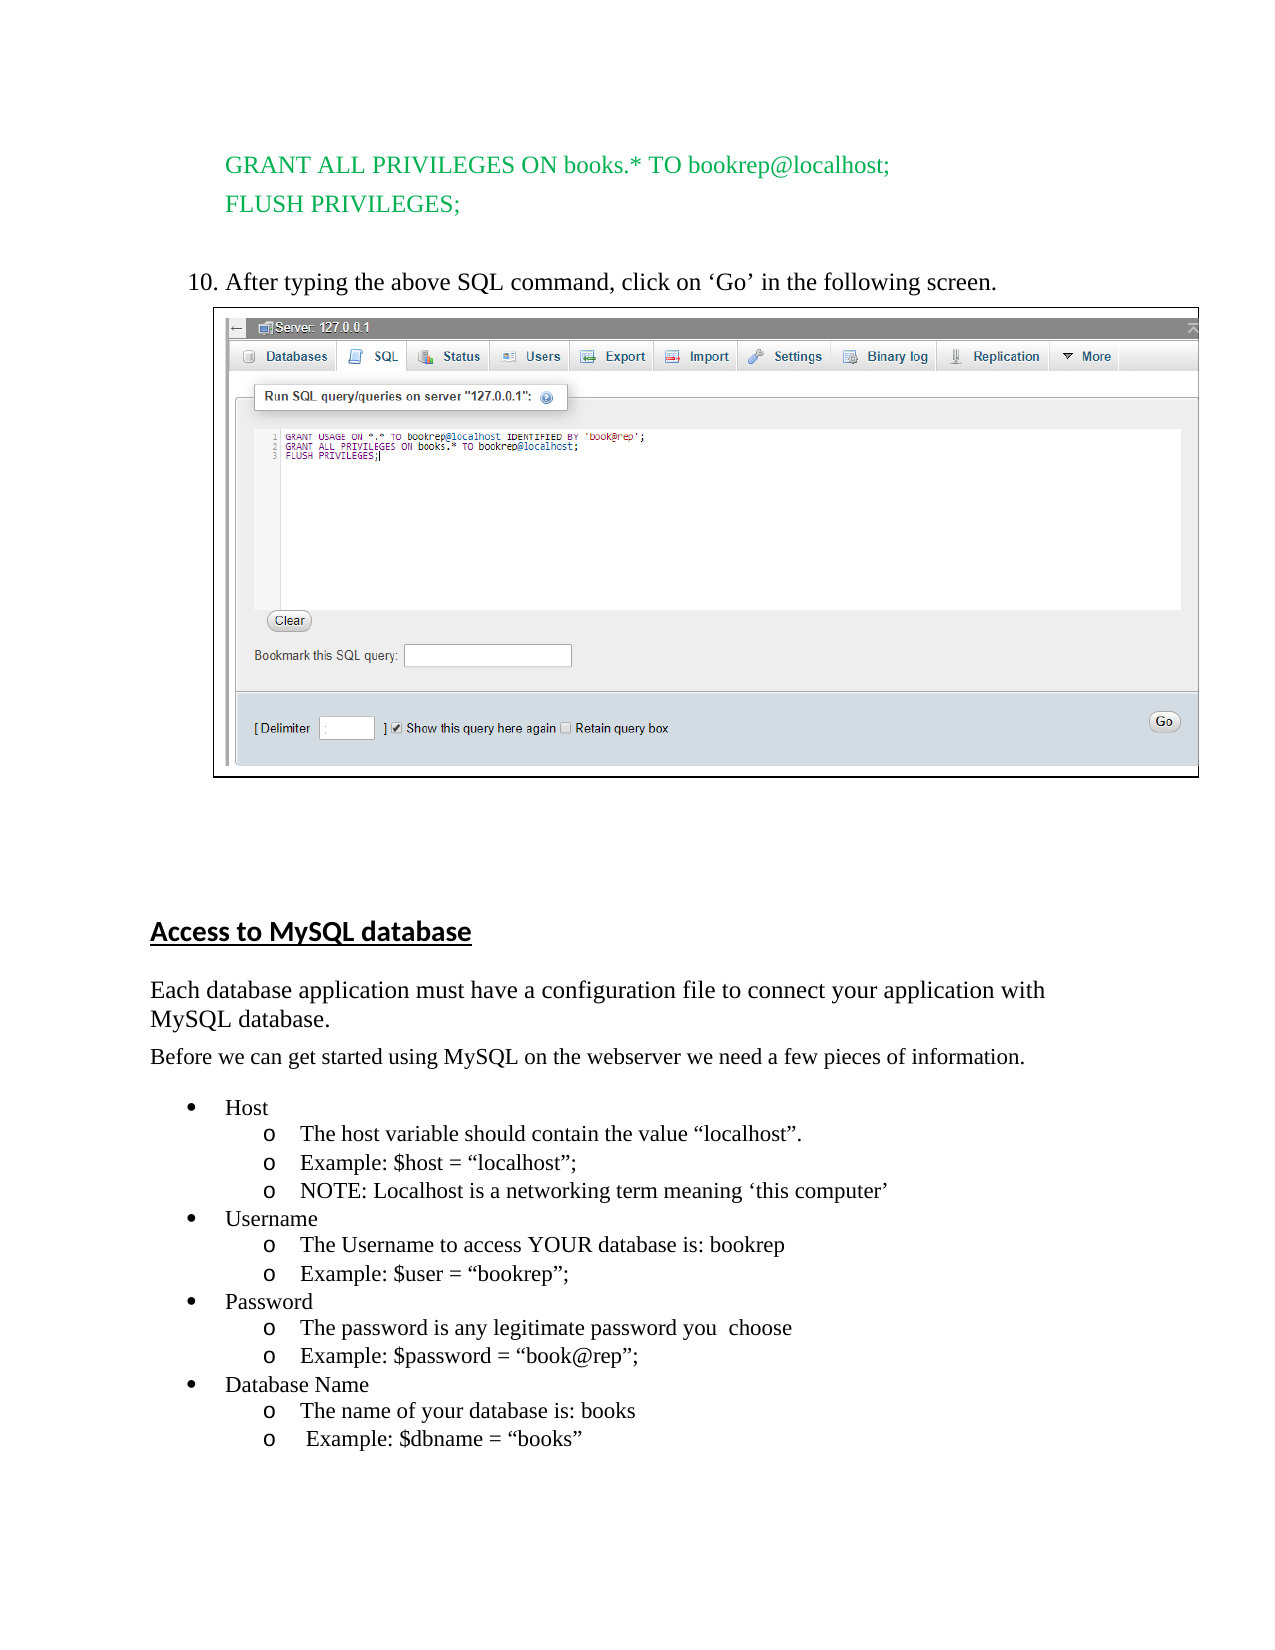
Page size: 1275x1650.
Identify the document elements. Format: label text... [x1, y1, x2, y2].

list Database Name [187, 1371, 1125, 1397]
list Username [187, 1205, 1125, 1231]
list Example: $password = “book@rep”; [262, 1342, 1125, 1371]
list The Username to access YOUR database is: bookrep [262, 1231, 1125, 1260]
list The password is any legitimate password you choose [262, 1314, 1125, 1342]
table_header [214, 308, 1198, 776]
list Example: $user = “bookrep”; [262, 1260, 1125, 1288]
text Access to MySQL database [150, 913, 1125, 949]
list Host [187, 1094, 1125, 1120]
picture [225, 318, 1199, 766]
list The host variable should contain the value “localhost”. [262, 1120, 1125, 1149]
list Example: $dbname = “books” [262, 1425, 1125, 1453]
list The name of your database is: books [262, 1397, 1125, 1425]
list Password [187, 1288, 1125, 1314]
list After typing the above SQL command, click on ‘Go’ in the following screen. [187, 267, 1125, 296]
list Example: $host = “localhost”; [262, 1149, 1125, 1177]
list NOTE: Localhost is a networking term meaning ‘this computer’ [262, 1177, 1125, 1205]
text FLUSH PRIVILEGES; [225, 189, 1125, 218]
text Each database application must have a configuration file to connect your application with MySQL database. [150, 975, 1125, 1033]
text Before we can get started using MySQL on the webserver we need a few pieces of information. [150, 1043, 1125, 1069]
text GRANT ALL PRIVILEGES ON books.* TO bookrep@localhost; [225, 150, 1125, 179]
